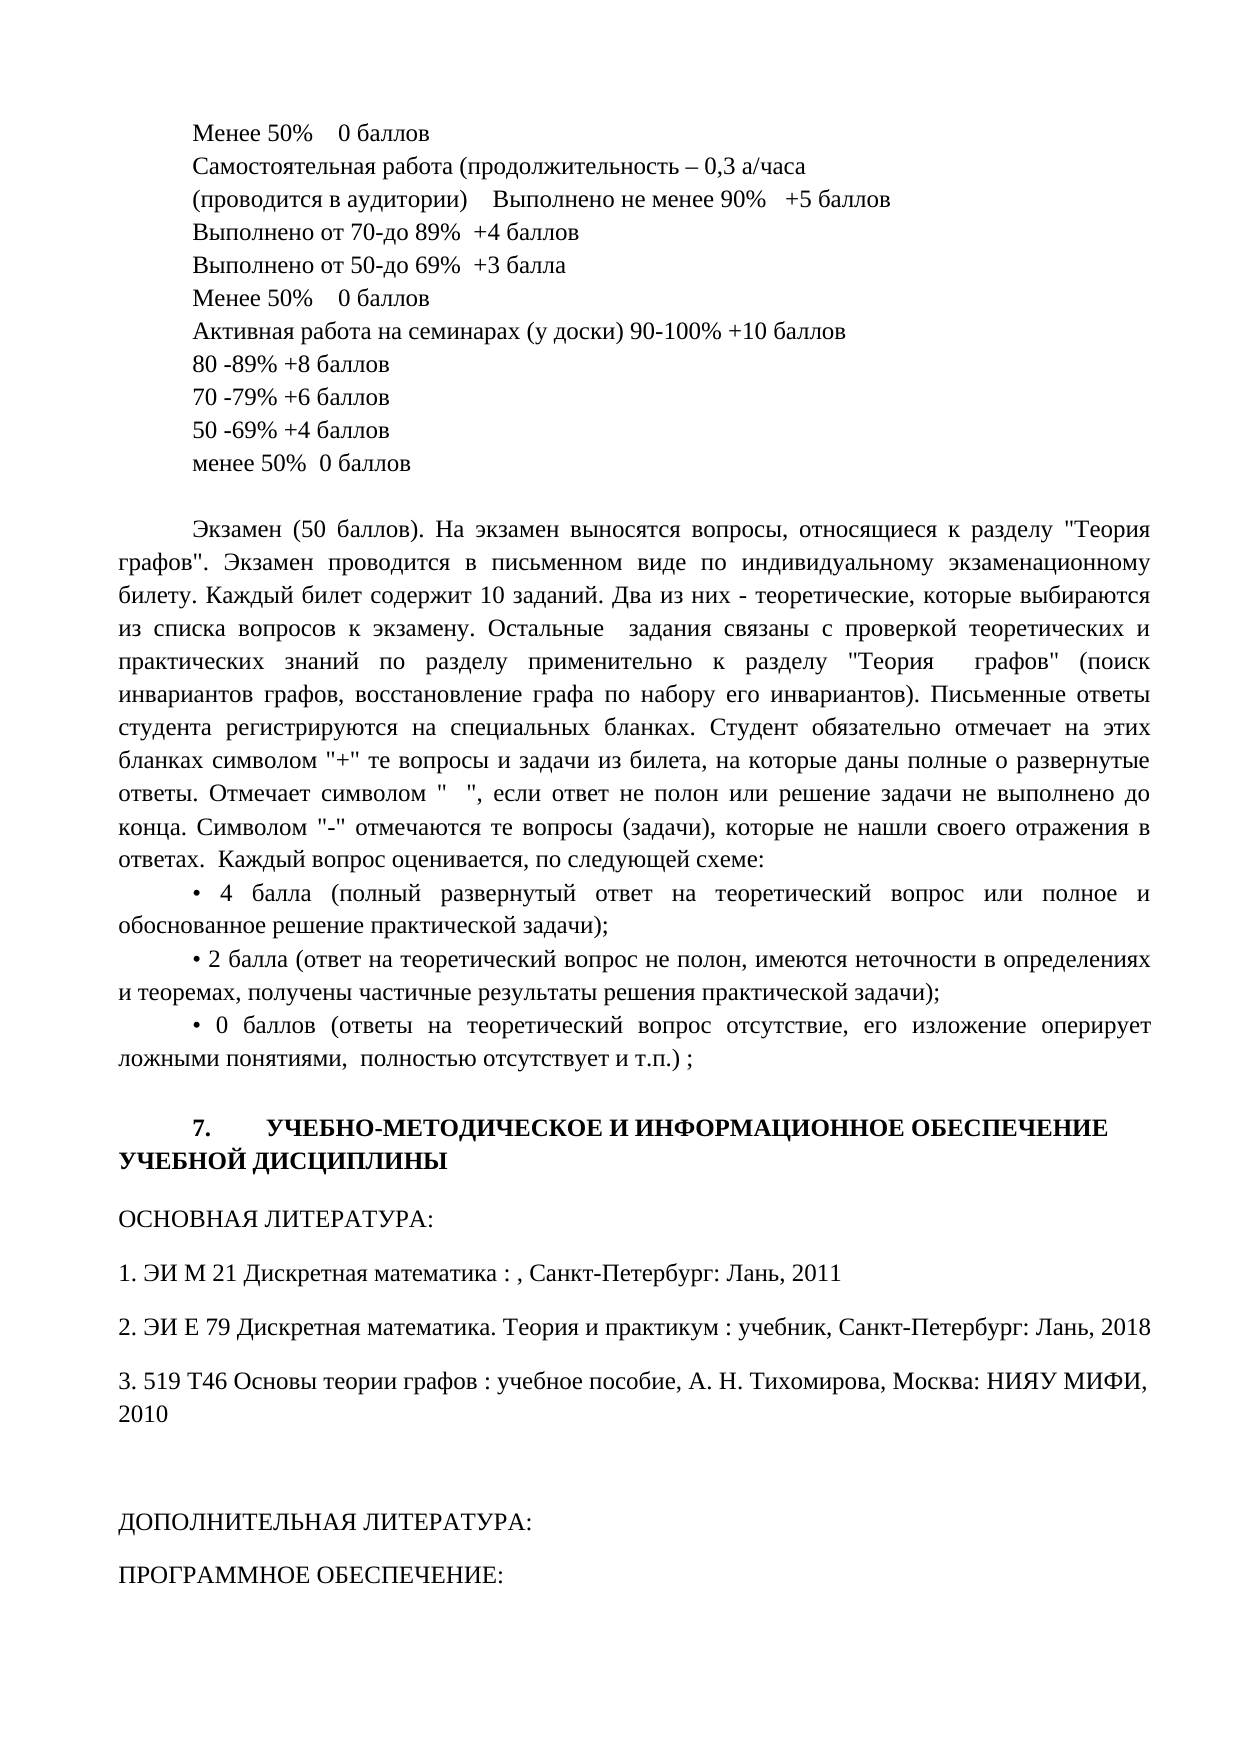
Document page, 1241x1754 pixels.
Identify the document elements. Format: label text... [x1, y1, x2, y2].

text • 4 балла (полный развернутый ответ на теоретический вопрос или полное и обоснованное решение практической задачи); [118, 878, 1152, 939]
text ДОПОЛНИТЕЛЬНАЯ ЛИТЕРАТУРА: [118, 1507, 1152, 1535]
text (проводится в аудитории) Выполнено не менее 90% +5 баллов [118, 184, 1152, 213]
text Самостоятельная работа (продолжительность – 0,3 а/часа [118, 151, 1152, 180]
text Экзамен (50 баллов). На экзамен выносятся вопросы, относящиеся к разделу "Теория графов". Экзамен проводится в письменном виде по индивидуальному экзаменационному билету. Каждый билет содержит 10 заданий. Два из них - теоретические, которые выбираются из списка вопросов к экзамену. Остальные задания связаны с проверкой теоретических и практических знаний по разделу применительно к разделу "Теория графов" (поиск инвариантов графов, восстановление графа по набору его инвариантов). Письменные ответы студента регистрируются на специальных бланках. Студент обязательно отмечает на этих бланках символом "+" те вопросы и задачи из билета, на которые даны полные о развернутые ответы. Отмечает символом "", если ответ не полон или решение задачи не выполнено до конца. Символом "-" отмечаются те вопросы (задачи), которые не нашли своего отражения в ответах. Каждый вопрос оценивается, по следующей схеме: [118, 514, 1152, 873]
text 80 -89% +8 баллов [118, 349, 1152, 378]
text 1. ЭИ М 21 Дискретная математика : , Санкт-Петербург: Лань, 2011 [118, 1258, 1152, 1287]
text 7. УЧЕБНО-МЕТОДИЧЕСКОЕ И ИНФОРМАЦИОННОЕ ОБЕСПЕЧЕНИЕ УЧЕБНОЙ ДИСЦИПЛИНЫ [118, 1113, 1152, 1175]
text менее 50% 0 баллов [118, 448, 1152, 477]
text • 0 баллов (ответы на теоретический вопрос отсутствие, его изложение оперирует ложными понятиями, полностью отсутствует и т.п.) ; [118, 1010, 1152, 1071]
text 2. ЭИ Е 79 Дискретная математика. Теория и практикум : учебник, Санкт-Петербург: Лань, 2018 [118, 1312, 1152, 1341]
text • 2 балла (ответ на теоретический вопрос не полон, имеются неточности в определениях и теоремах, получены частичные результаты решения практической задачи); [118, 944, 1152, 1005]
text 3. 519 Т46 Основы теории графов : учебное пособие, А. Н. Тихомирова, Москва: НИЯУ МИФИ, 2010 [118, 1366, 1152, 1428]
text 70 -79% +6 баллов [118, 382, 1152, 411]
text Активная работа на семинарах (у доски) 90-100% +10 баллов [118, 316, 1152, 345]
text Менее 50% 0 баллов [118, 283, 1152, 312]
text 50 -69% +4 баллов [118, 415, 1152, 444]
text ПРОГРАММНОЕ ОБЕСПЕЧЕНИЕ: [118, 1560, 1152, 1589]
text Выполнено от 70-до 89% +4 баллов [118, 217, 1152, 246]
text Выполнено от 50-до 69% +3 балла [118, 250, 1152, 279]
text Менее 50% 0 баллов [118, 118, 1152, 147]
text ОСНОВНАЯ ЛИТЕРАТУРА: [118, 1204, 1152, 1233]
